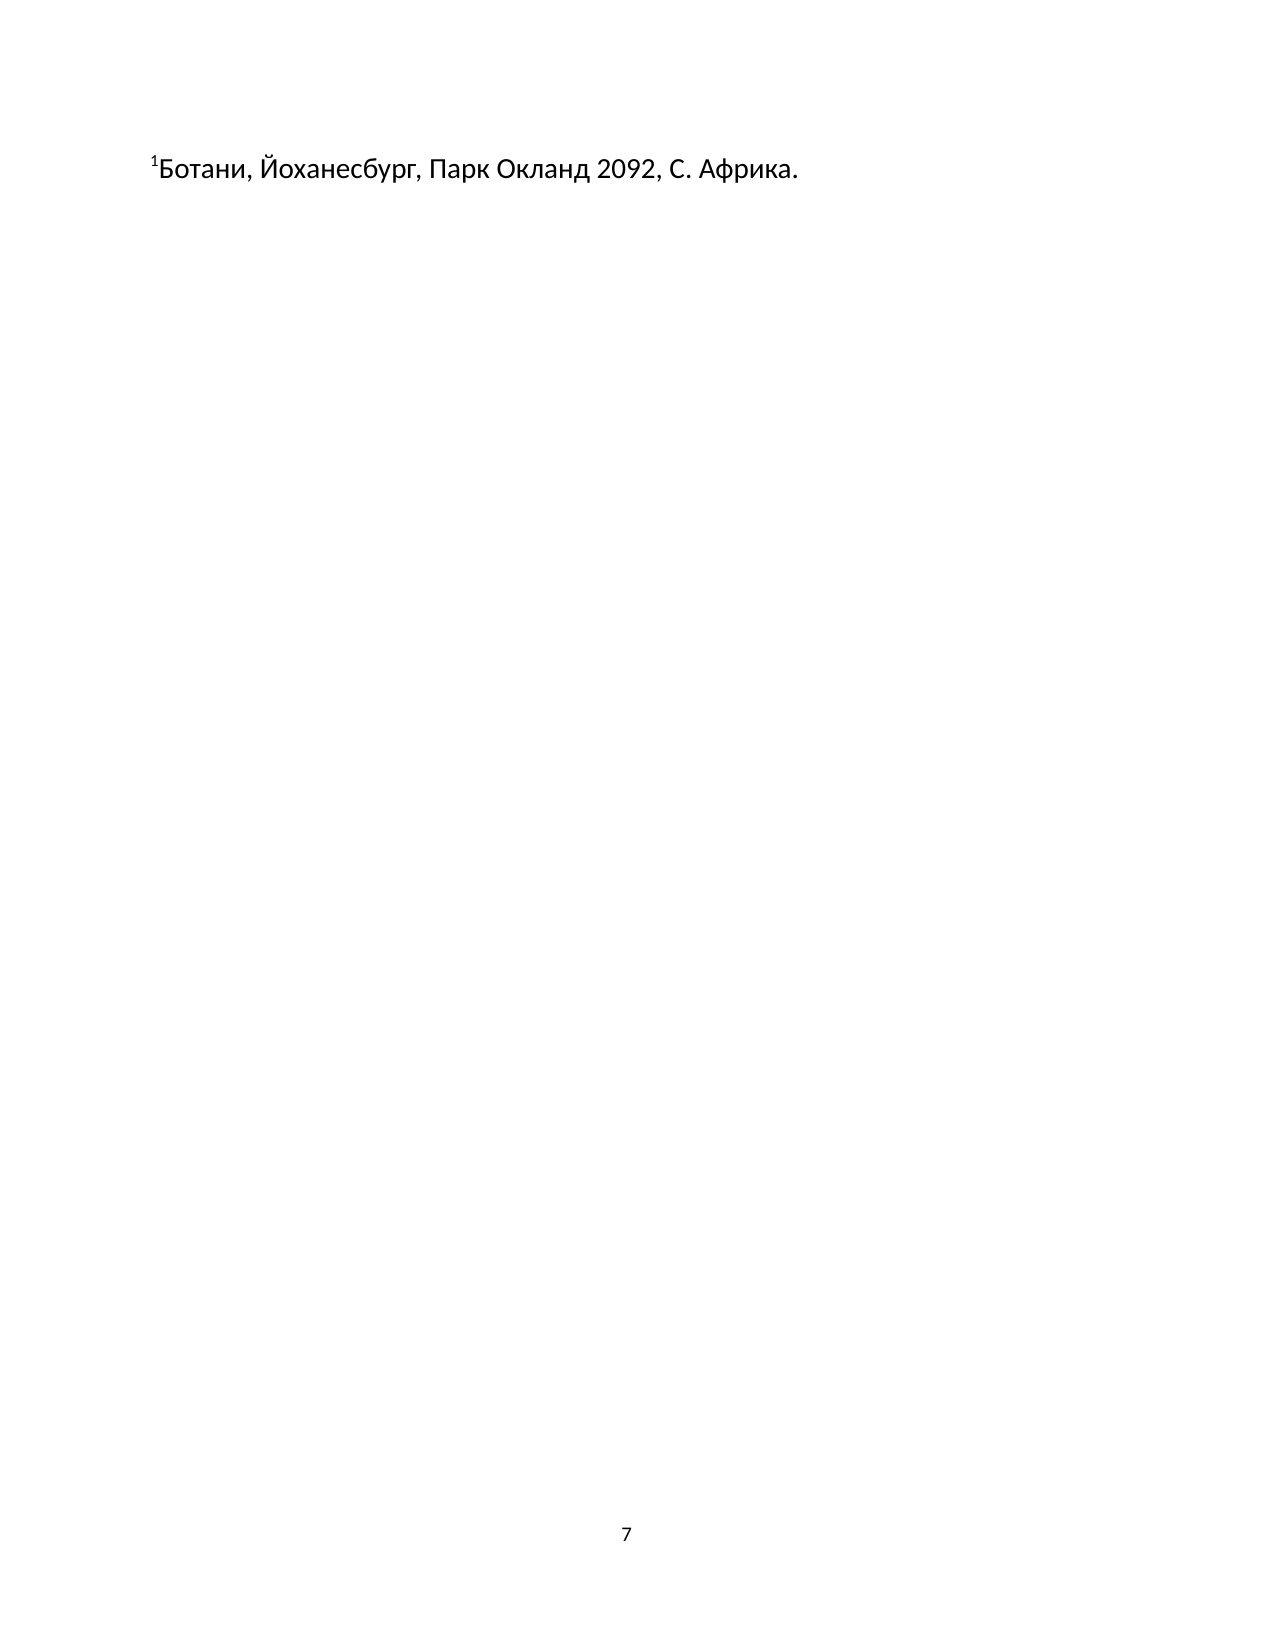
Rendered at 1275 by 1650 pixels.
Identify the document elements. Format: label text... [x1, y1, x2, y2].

text 1Ботани, Йоханесбург, Парк Окланд 2092, С. Африка. [150, 150, 1125, 186]
